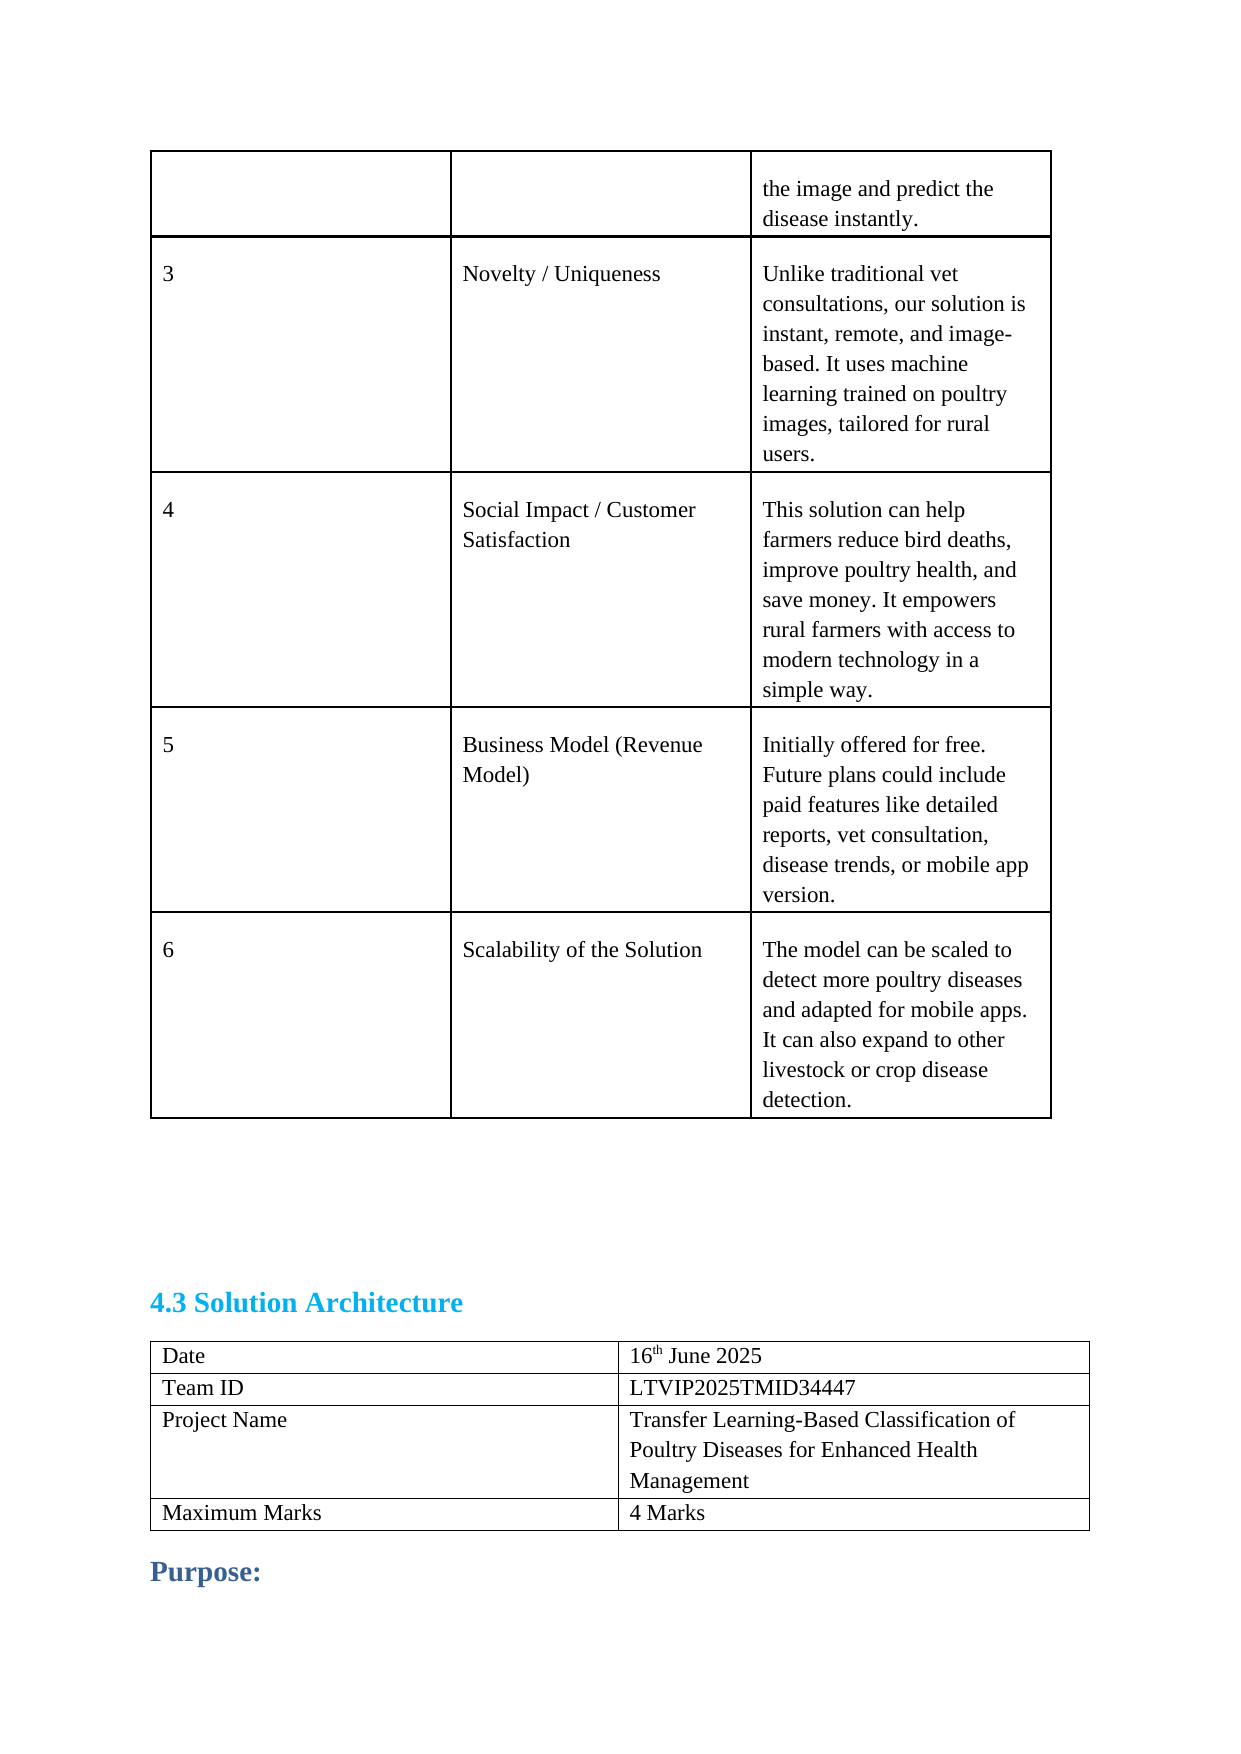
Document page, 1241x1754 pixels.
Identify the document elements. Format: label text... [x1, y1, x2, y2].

table_cell Initially offered for free. Future plans could include paid features like detailed reports, vet consultation, disease trends, or mobile app version. [752, 708, 1050, 911]
table_cell The model can be scaled to detect more poultry diseases and adapted for mobile apps. It can also expand to other livestock or crop disease detection. [752, 913, 1050, 1117]
table_cell Unlike traditional vet consultations, our solution is instant, remote, and image-based. It uses machine learning trained on poultry images, tailored for rural users. [752, 238, 1050, 471]
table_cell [752, 152, 1050, 235]
table_cell Transfer Learning-Based Classification of Poultry Diseases for Enhanced Health Management [619, 1406, 1089, 1498]
text Purpose: [150, 1554, 1090, 1587]
table_cell Social Impact / Customer Satisfaction [452, 473, 750, 706]
table_cell Project Name [151, 1406, 618, 1498]
table_header Date [151, 1342, 618, 1373]
table_cell 5 [152, 708, 450, 911]
table_cell 6 [152, 913, 450, 1117]
table_cell Maximum Marks [151, 1499, 618, 1530]
table_cell Scalability of the Solution [452, 913, 750, 1117]
table_cell 2 [152, 152, 450, 235]
table_cell Novelty / Uniqueness [452, 238, 750, 471]
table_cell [452, 152, 750, 235]
table_cell Business Model (Revenue Model) [452, 708, 750, 911]
table_cell 4 Marks [619, 1499, 1089, 1530]
text 4.3 Solution Architecture [150, 1285, 1090, 1319]
table_header 16th June 2025 [619, 1342, 1089, 1373]
table_cell LTVIP2025TMID34447 [619, 1374, 1089, 1405]
table_cell This solution can help farmers reduce bird deaths, improve poultry health, and save money. It empowers rural farmers with access to modern technology in a simple way. [752, 473, 1050, 706]
table_cell Team ID [151, 1374, 618, 1405]
table_cell 4 [152, 473, 450, 706]
table_cell 3 [152, 238, 450, 471]
